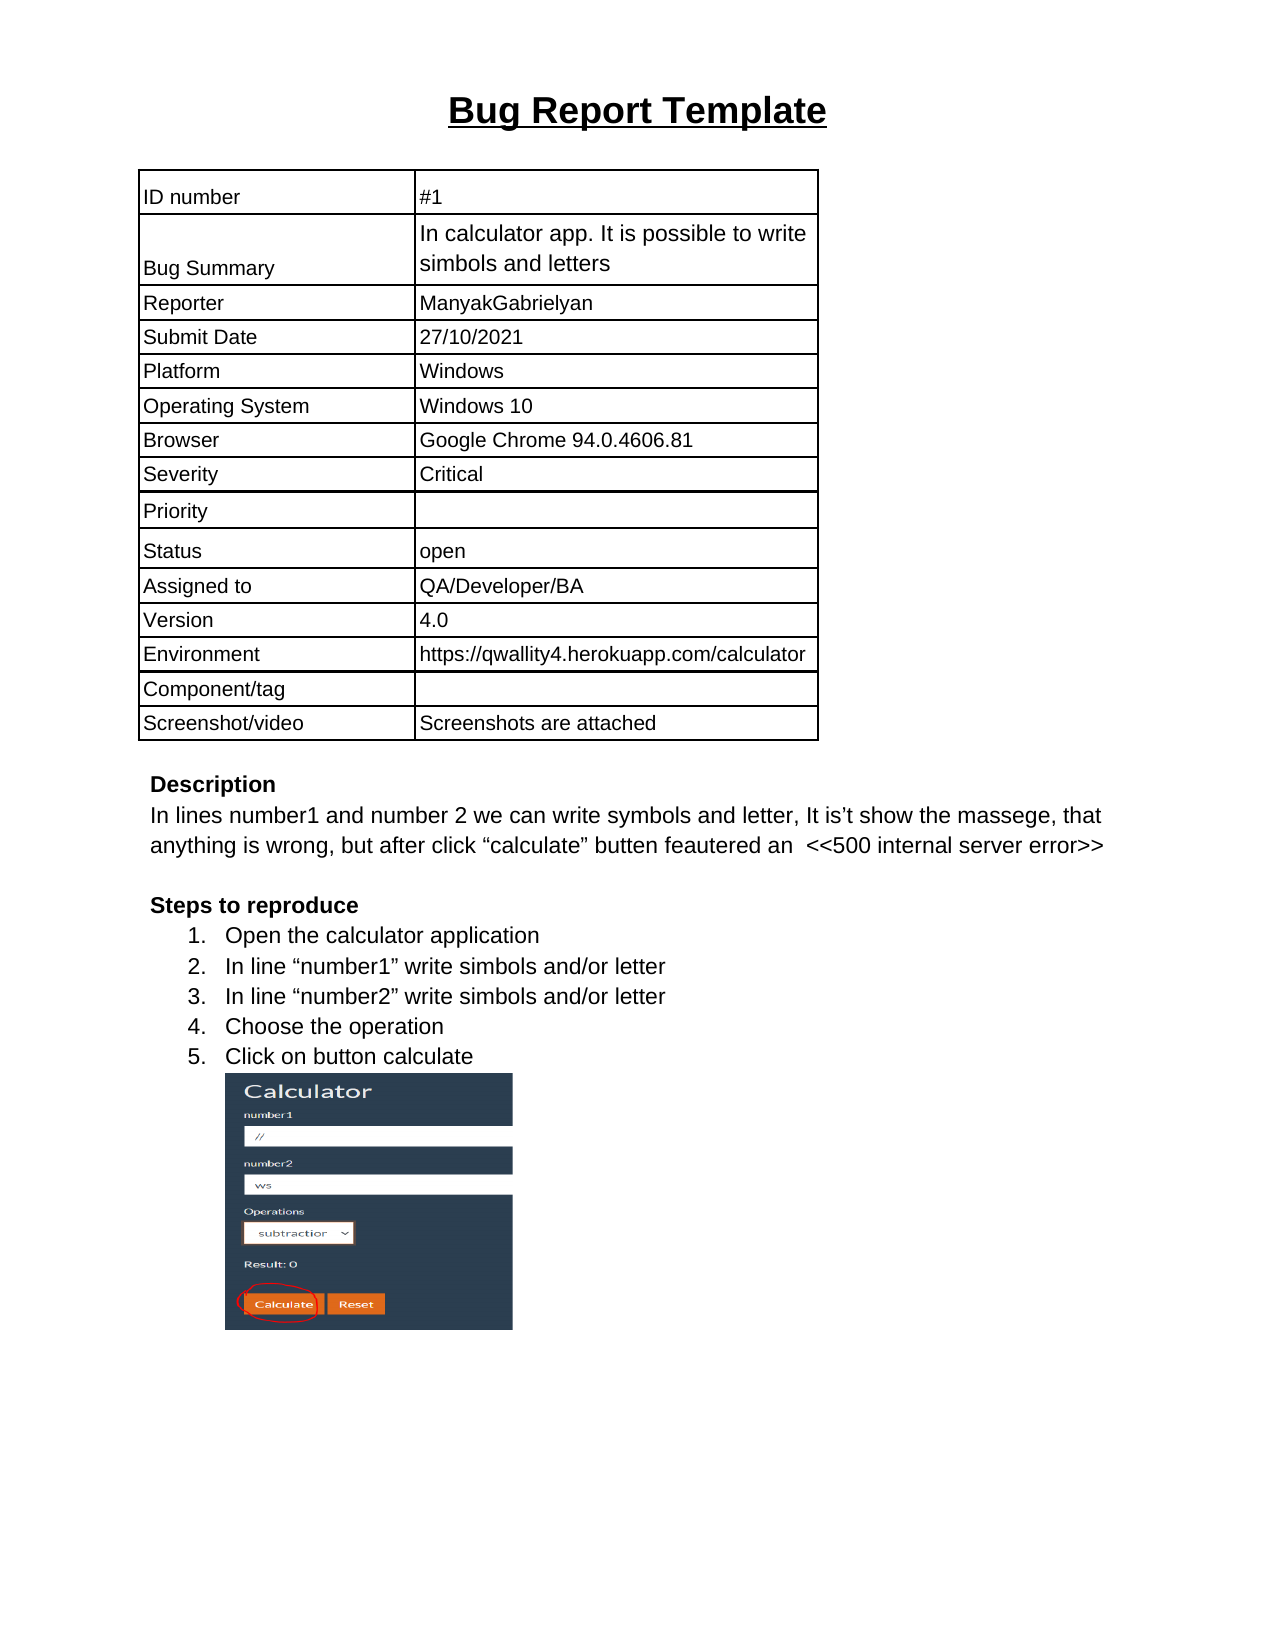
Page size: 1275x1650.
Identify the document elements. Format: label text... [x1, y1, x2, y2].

table_cell Operating System [140, 389, 414, 422]
table_cell QA/Developer/BA [416, 569, 817, 602]
text Description [150, 771, 1125, 798]
text Steps to reproduce [150, 892, 1125, 918]
table_cell open [416, 529, 817, 567]
table_cell Status [140, 529, 414, 567]
table_cell ManyakGabrielyan [416, 286, 817, 318]
table_header #1 [416, 171, 817, 213]
picture [225, 1073, 513, 1330]
list Click on button calculate [187, 1043, 1125, 1069]
table_cell [416, 673, 817, 705]
table_cell In calculator app. It is possible to write simbols and letters [416, 215, 817, 284]
table_cell Critical [416, 458, 817, 490]
list In line “number2” write simbols and/or letter [187, 983, 1125, 1009]
table_cell Component/tag [140, 673, 414, 705]
list In line “number1” write simbols and/or letter [187, 953, 1125, 979]
table_cell Version [140, 604, 414, 636]
table_cell Reporter [140, 286, 414, 318]
table_cell Priority [140, 493, 414, 527]
table_cell Environment [140, 638, 414, 670]
table_cell Assigned to [140, 569, 414, 602]
table_cell 27/10/2021 [416, 321, 817, 353]
list Choose the operation [187, 1013, 1125, 1039]
table_cell Google Chrome 94.0.4606.81 [416, 424, 817, 456]
table_cell Screenshots are attached [416, 707, 817, 739]
text In lines number1 and number 2 we can write symbols and letter, It is’t show the massege, that anything is wrong, but after click “calculate” butten feautered an <<500 internal server error>> [150, 802, 1125, 858]
table_cell Submit Date [140, 321, 414, 353]
table_cell [416, 493, 817, 527]
list Open the calculator application [187, 922, 1125, 949]
table_cell Screenshot/video [140, 707, 414, 739]
table_cell Windows [416, 355, 817, 387]
table_cell 4.0 [416, 604, 817, 636]
table_cell Browser [140, 424, 414, 456]
table_cell Windows 10 [416, 389, 817, 422]
table_header ID number [140, 171, 414, 213]
table_cell https://qwallity4.herokuapp.com/calculator [416, 638, 817, 670]
table_cell Bug Summary [140, 215, 414, 284]
text Bug Report Template [150, 89, 1125, 132]
table_cell Severity [140, 458, 414, 490]
table_cell Platform [140, 355, 414, 387]
